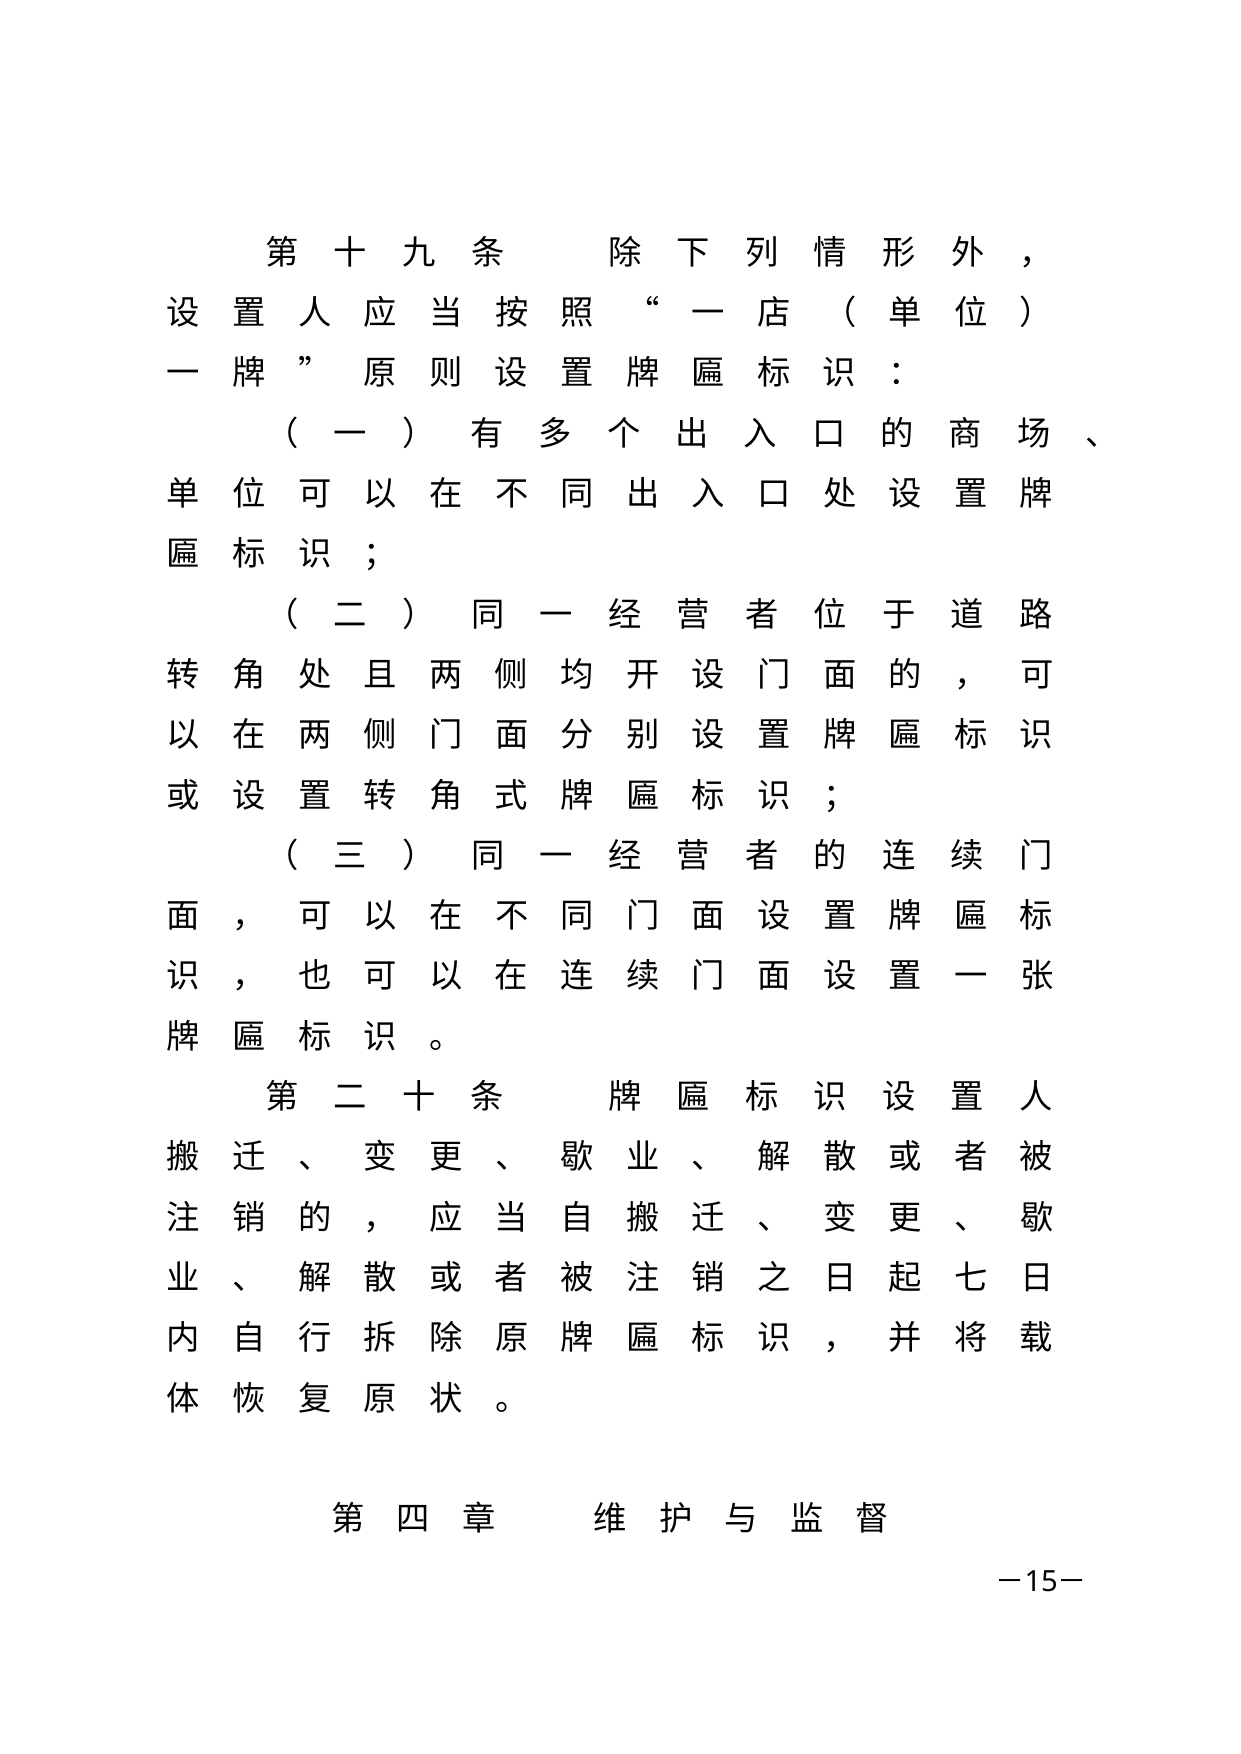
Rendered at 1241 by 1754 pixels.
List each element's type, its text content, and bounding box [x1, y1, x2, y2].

text （三）同一经营者的连续门面，可以在不同门面设置牌匾标识，也可以在连续门面设置一张牌匾标识。 [167, 823, 1085, 1064]
text 第四章 维护与监督 [167, 1486, 1085, 1546]
text （一）有多个出入口的商场、单位可以在不同出入口处设置牌匾标识； [167, 400, 1085, 581]
text 第十九条 除下列情形外，设置人应当按照“一店（单位）一牌”原则设置牌匾标识： [167, 219, 1085, 400]
text （二）同一经营者位于道路转角处且两侧均开设门面的，可以在两侧门面分别设置牌匾标识或设置转角式牌匾标识； [167, 581, 1085, 823]
text 第二十条 牌匾标识设置人搬迁、变更、歇业、解散或者被注销的，应当自搬迁、变更、歇业、解散或者被注销之日起七日内自行拆除原牌匾标识，并将载体恢复原状。 [167, 1064, 1085, 1426]
